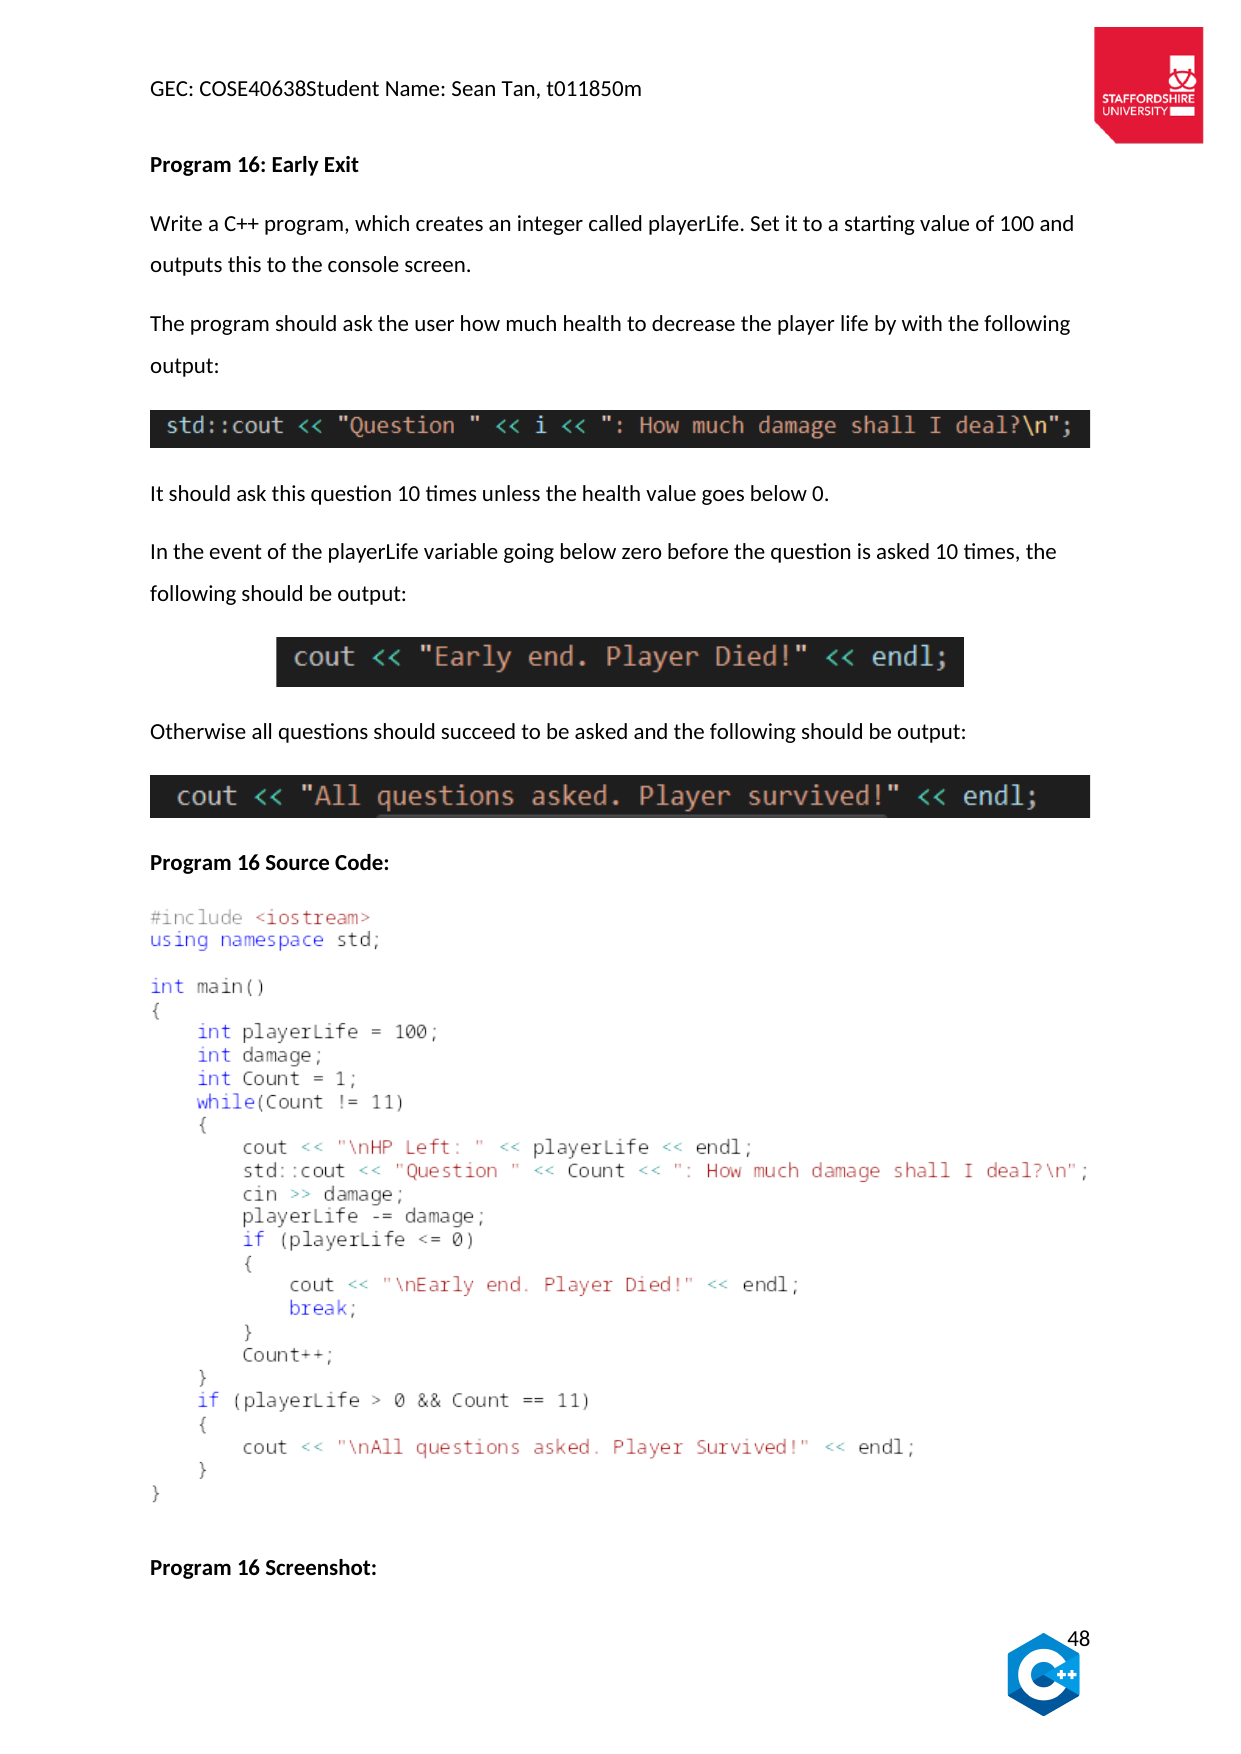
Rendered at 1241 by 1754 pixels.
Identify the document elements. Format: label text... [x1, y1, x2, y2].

text Program 16: Early Exit [150, 150, 1090, 178]
picture [1088, 27, 1209, 148]
picture [150, 410, 1091, 448]
text The program should ask the user how much health to decrease the player life by with the following output: [150, 309, 1090, 379]
text Otherwise all questions should succeed to be asked and the following should be output: [150, 717, 1090, 745]
picture [993, 1633, 1091, 1716]
text Write a C++ program, which creates an integer called playerLife. Set it to a starting value of 100 and outputs this to the console screen. [150, 209, 1090, 279]
text Program 16 Screenshot: [150, 1553, 1090, 1581]
text Program 16 Source Code: [150, 848, 1090, 876]
text It should ask this question 10 times unless the health value goes below 0. [150, 479, 1090, 507]
picture [276, 637, 964, 687]
picture [150, 775, 1091, 818]
text In the event of the playerLife variable going below zero before the question is asked 10 times, the following should be output: [150, 537, 1090, 607]
